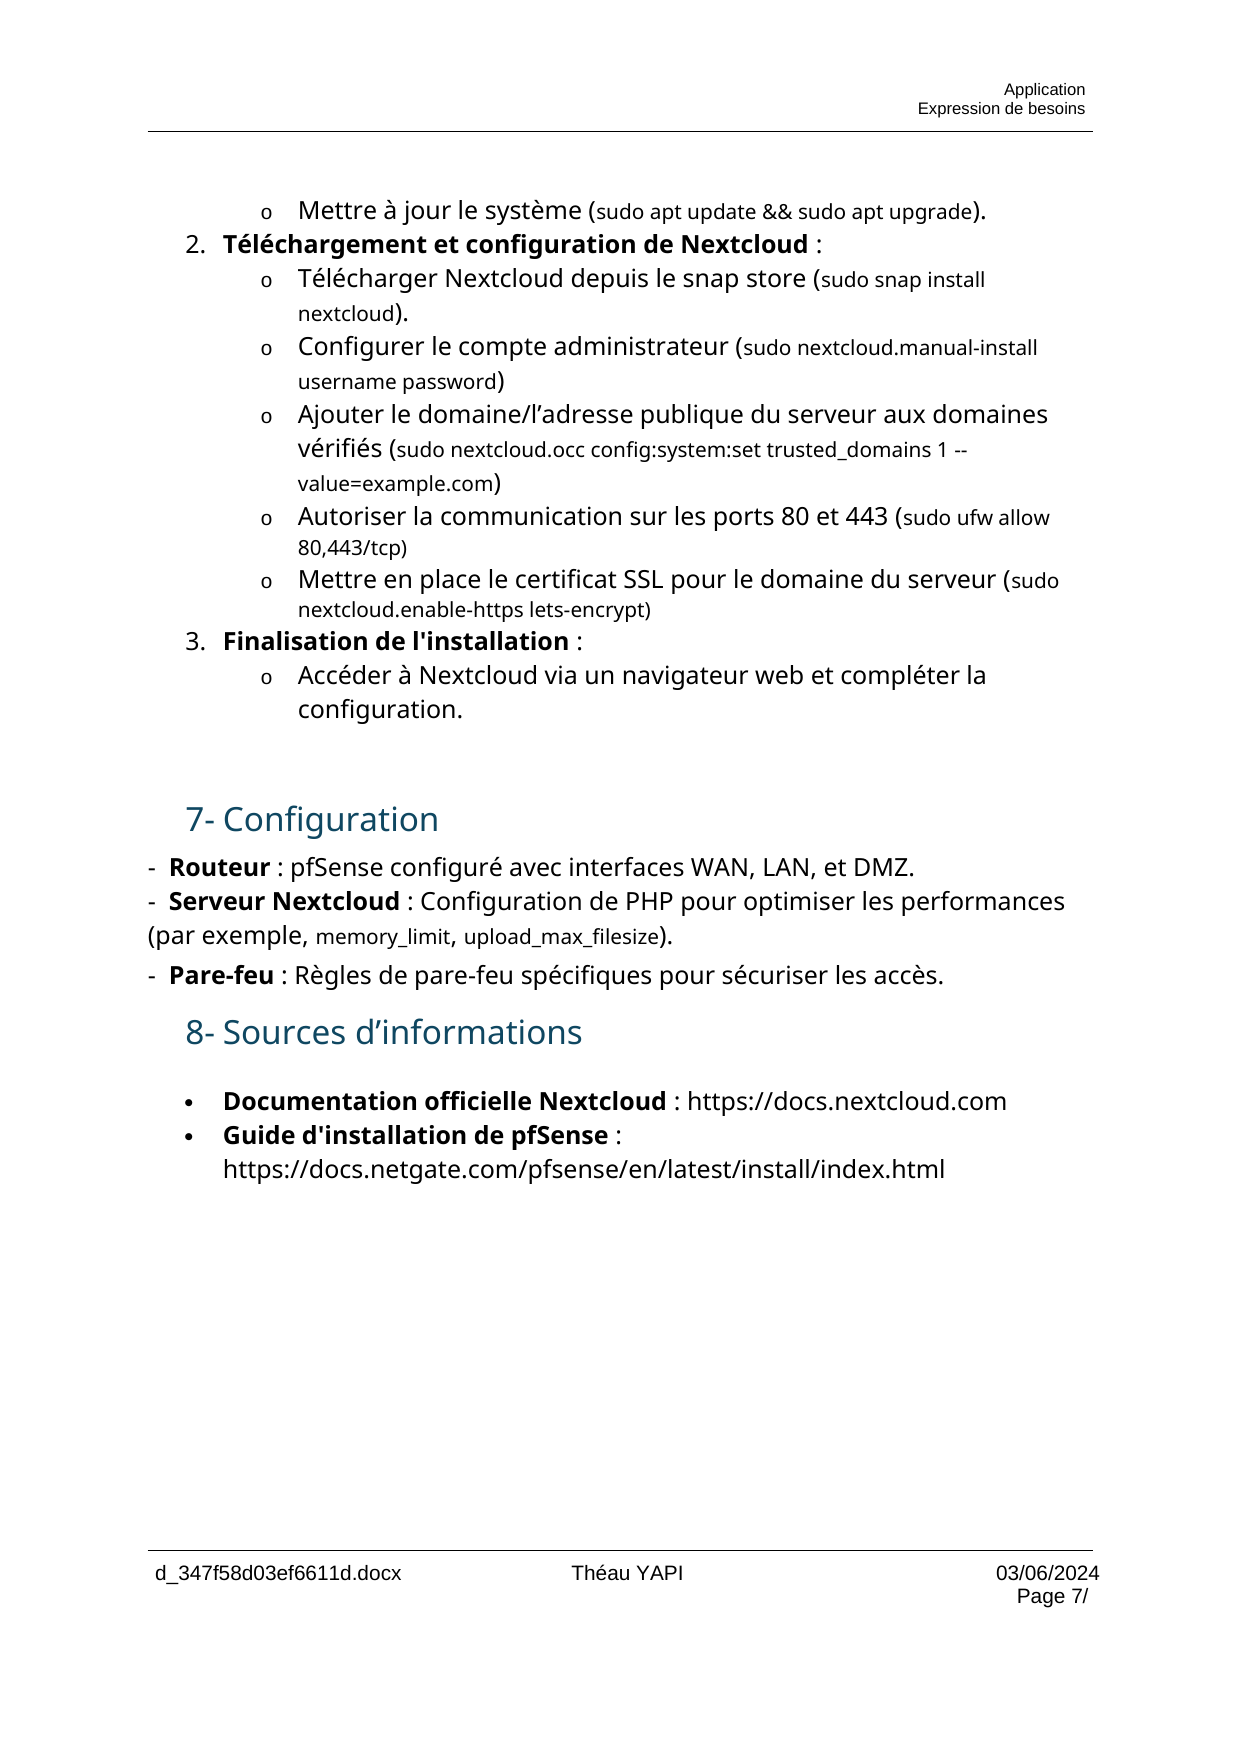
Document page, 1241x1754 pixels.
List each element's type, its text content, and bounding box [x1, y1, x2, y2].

list Documentation officielle Nextcloud : https://docs.nextcloud.com [185, 1083, 1093, 1117]
list Accéder à Nextcloud via un navigateur web et compléter la configuration. [260, 658, 1093, 726]
list Guide d'installation de pfSense : https://docs.netgate.com/pfsense/en/latest/install/index.html [185, 1117, 1093, 1186]
list Mettre en place le certificat SSL pour le domaine du serveur (sudo nextcloud.enable-https lets-encrypt) [260, 561, 1093, 624]
subtitle Configuration [185, 796, 1093, 841]
list Ajouter le domaine/l’adresse publique du serveur aux domaines vérifiés (sudo nextcloud.occ config:system:set trusted_domains 1 --value=example.com) [260, 397, 1093, 499]
text - Pare-feu : Règles de pare-feu spécifiques pour sécuriser les accès. [148, 958, 1093, 992]
list Configurer le compte administrateur (sudo nextcloud.manual-install username password) [260, 328, 1093, 397]
text - Routeur : pfSense configuré avec interfaces WAN, LAN, et DMZ. [148, 849, 1093, 884]
list Mettre à jour le système (sudo apt update && sudo apt upgrade). [260, 192, 1093, 226]
list Autoriser la communication sur les ports 80 et 443 (sudo ufw allow 80,443/tcp) [260, 499, 1093, 561]
subtitle Sources d’informations [185, 1009, 1093, 1054]
list Téléchargement et configuration de Nextcloud : [185, 226, 1093, 260]
list Finalisation de l'installation : [185, 624, 1093, 658]
text - Serveur Nextcloud : Configuration de PHP pour optimiser les performances (par exemple, memory_limit, upload_max_filesize). [148, 884, 1093, 952]
list Télécharger Nextcloud depuis le snap store (sudo snap install nextcloud). [260, 260, 1093, 328]
